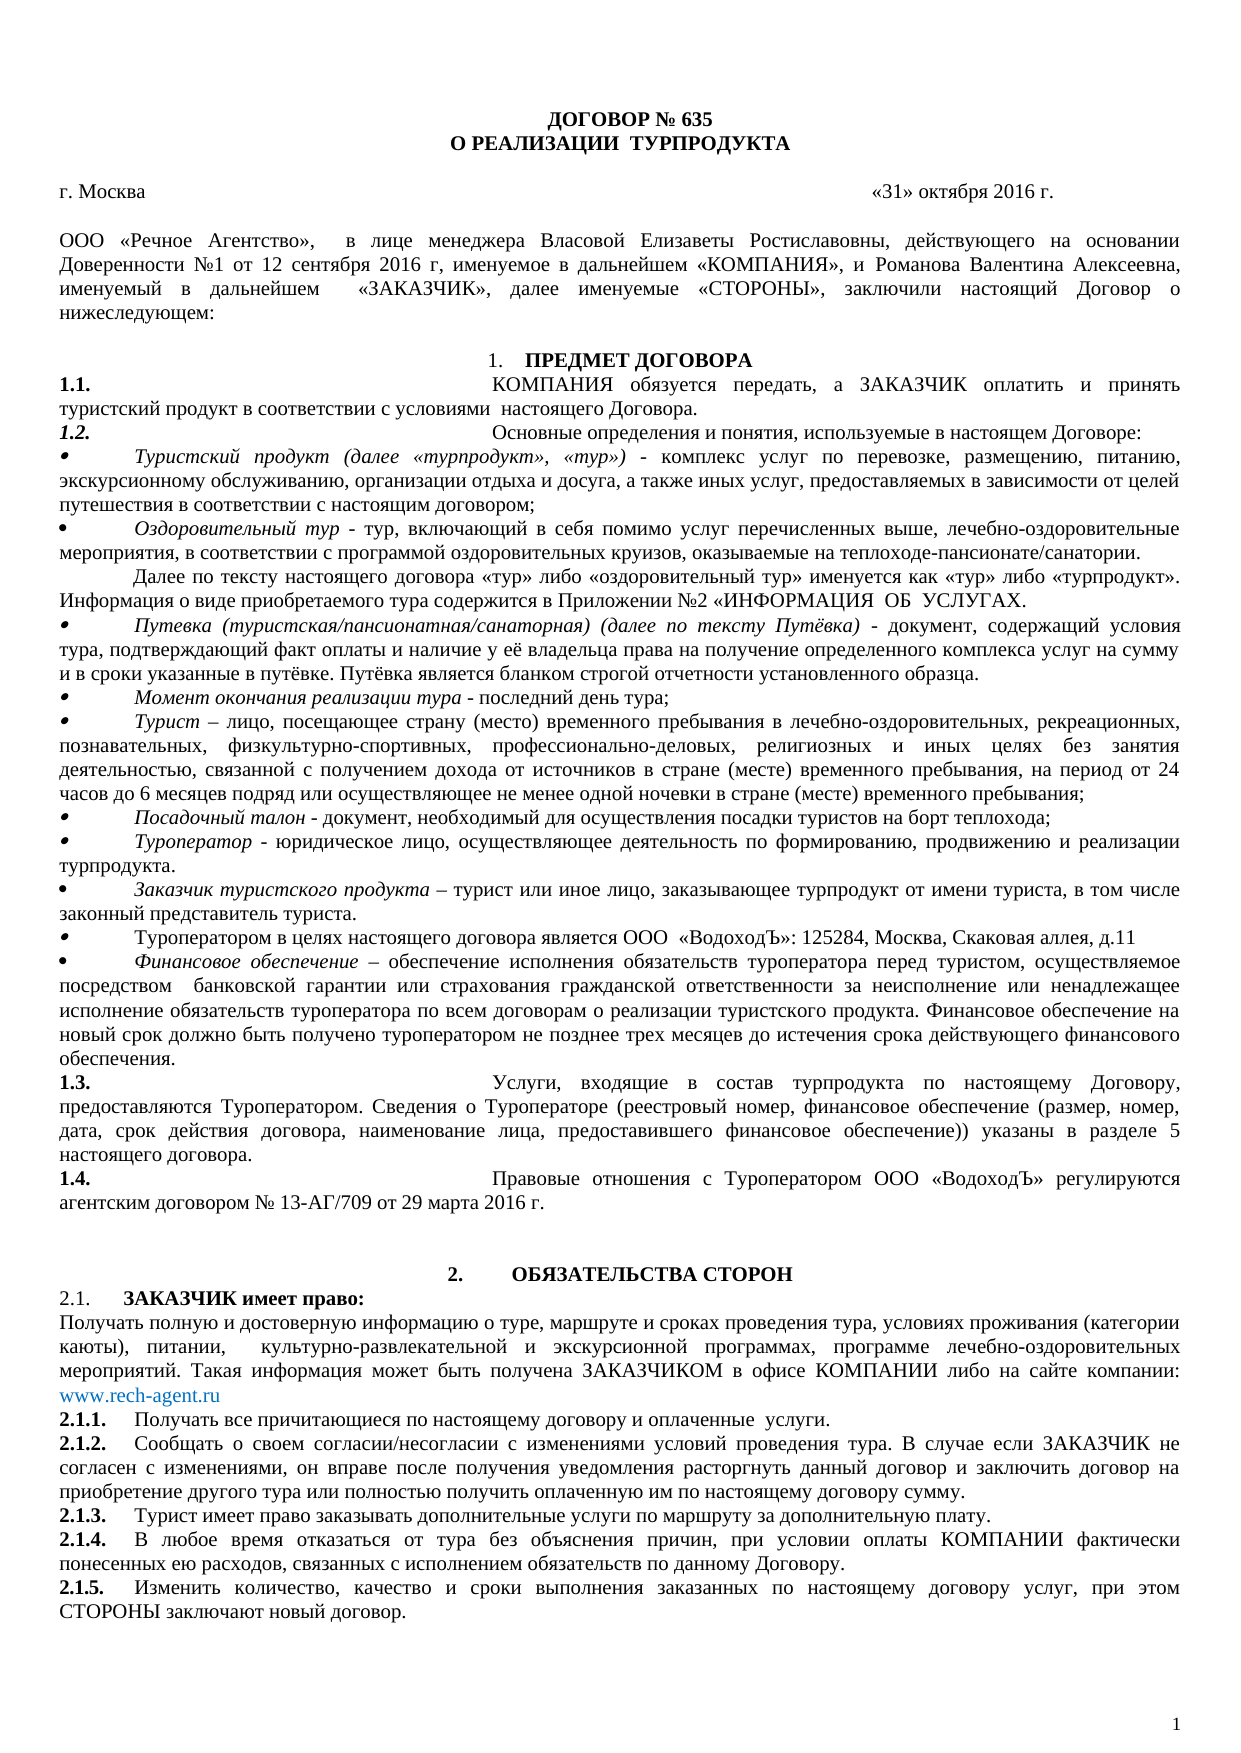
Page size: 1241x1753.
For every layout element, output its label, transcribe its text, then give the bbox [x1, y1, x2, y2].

list Момент окончания реализации тура - последний день тура; [59, 685, 1181, 709]
list Оздоровительный тур - тур, включающий в себя помимо услуг перечисленных выше, лечебно-оздоровительные мероприятия, в соответствии с программой оздоровительных круизов, оказываемые на теплоходе-пансионате/санатории. [59, 516, 1181, 564]
text г. Москва «31» октября 2016 г. [59, 179, 1181, 203]
list Посадочный талон - документ, необходимый для осуществления посадки туристов на борт теплохода; [59, 805, 1181, 829]
list Туристский продукт (далее «турпродукт», «тур») - комплекс услуг по перевозке, размещению, питанию, экскурсионному обслуживанию, организации отдыха и досуга, а также иных услуг, предоставляемых в зависимости от целей путешествия в соответствии с настоящим договором; [59, 444, 1181, 516]
text Получать полную и достоверную информацию о туре, маршруте и сроках проведения тура, условиях проживания (категории каюты), питании, культурно-развлекательной и экскурсионной программах, программе лечебно-оздоровительных мероприятий. Такая информация может быть получена ЗАКАЗЧИКОМ в офисе КОМПАНИИ либо на сайте компании: www.rech-agent.ru [59, 1310, 1181, 1407]
list Заказчик туристского продукта – турист или иное лицо, заказывающее турпродукт от имени туриста, в том числе законный представитель туриста. [59, 877, 1181, 925]
list ПРЕДМЕТ ДОГОВОРА [59, 348, 1181, 372]
list В любое время отказаться от тура без объяснения причин, при условии оплаты КОМПАНИИ фактически понесенных ею расходов, связанных с исполнением обязательств по данному Договору. [59, 1527, 1181, 1575]
list Основные определения и понятия, используемые в настоящем Договоре: [59, 420, 1181, 444]
subtitle О РЕАЛИЗАЦИИ ТУРПРОДУКТА [59, 131, 1181, 155]
text Далее по тексту настоящего договора «тур» либо «оздоровительный тур» именуется как «тур» либо «турпродукт». Информация о виде приобретаемого тура содержится в Приложении №2 «ИНФОРМАЦИЯ ОБ УСЛУГАХ. [59, 564, 1181, 612]
list Услуги, входящие в состав турпродукта по настоящему Договору, предоставляются Туроператором. Сведения о Туроператоре (реестровый номер, финансовое обеспечение (размер, номер, дата, срок действия договора, наименование лица, предоставившего финансовое обеспечение)) указаны в разделе 5 настоящего договора. [59, 1070, 1181, 1166]
subtitle ДОГОВОР № 635 [59, 107, 1201, 131]
list Путевка (туристская/пансионатная/санаторная) (далее по тексту Путёвка) - документ, содержащий условия тура, подтверждающий факт оплаты и наличие у её владельца права на получение определенного комплекса услуг на сумму и в сроки указанные в путёвке. Путёвка является бланком строгой отчетности установленного образца. [59, 612, 1181, 661]
text ООО «Речное Агентство», в лице менеджера Власовой Елизаветы Ростиславовны, действующего на основании Доверенности №1 от 12 сентября 2016 г, именуемое в дальнейшем «КОМПАНИЯ», и Романова Валентина Алексеевна, именуемый в дальнейшем «ЗАКАЗЧИК», далее именуемые «СТОРОНЫ», заключили настоящий Договор о нижеследующем: [59, 227, 1181, 324]
list Туроператором в целях настоящего договора является ООО «ВодоходЪ»: 125284, Москва, Скаковая аллея, д.11 [59, 925, 1181, 949]
list Правовые отношения с Туроператором ООО «ВодоходЪ» регулируются агентским договором № 13-АГ/709 от 29 марта 2016 г. [59, 1166, 1181, 1214]
list Финансовое обеспечение – обеспечение исполнения обязательств туроператора перед туристом, осуществляемое посредством банковской гарантии или страхования гражданской ответственности за неисполнение или ненадлежащее исполнение обязательств туроператора по всем договорам о реализации туристского продукта. Финансовое обеспечение на новый срок должно быть получено туроператором не позднее трех месяцев до истечения срока действующего финансового обеспечения. [59, 949, 1181, 1070]
list ЗАКАЗЧИК имеет право: [59, 1286, 1181, 1310]
list Изменить количество, качество и сроки выполнения заказанных по настоящему договору услуг, при этом СТОРОНЫ заключают новый договор. [59, 1575, 1181, 1623]
list Турист имеет право заказывать дополнительные услуги по маршруту за дополнительную плату. [59, 1503, 1181, 1527]
list Туроператор - юридическое лицо, осуществляющее деятельность по формированию, продвижению и реализации турпродукта. [59, 829, 1181, 877]
list Турист – лицо, посещающее страну (место) временного пребывания в лечебно-оздоровительных, рекреационных, познавательных, физкультурно-спортивных, профессионально-деловых, религиозных и иных целях без занятия деятельностью, связанной с получением дохода от источников в стране (месте) временного пребывания, на период от 24 часов до 6 месяцев подряд или осуществляющее не менее одной ночевки в стране (месте) временного пребывания; [59, 709, 1181, 805]
list Сообщать о своем согласии/несогласии с изменениями условий проведения тура. В случае если ЗАКАЗЧИК не согласен с изменениями, он вправе после получения уведомления расторгнуть данный договор и заключить договор на приобретение другого тура или полностью получить оплаченную им по настоящему договору сумму. [59, 1431, 1181, 1503]
list ОБЯЗАТЕЛЬСТВА СТОРОН [59, 1262, 1181, 1286]
list КОМПАНИЯ обязуется передать, а ЗАКАЗЧИК оплатить и принять туристский продукт в соответствии с условиями настоящего Договора. [59, 372, 1181, 420]
list Получать все причитающиеся по настоящему договору и оплаченные услуги. [59, 1407, 1181, 1431]
